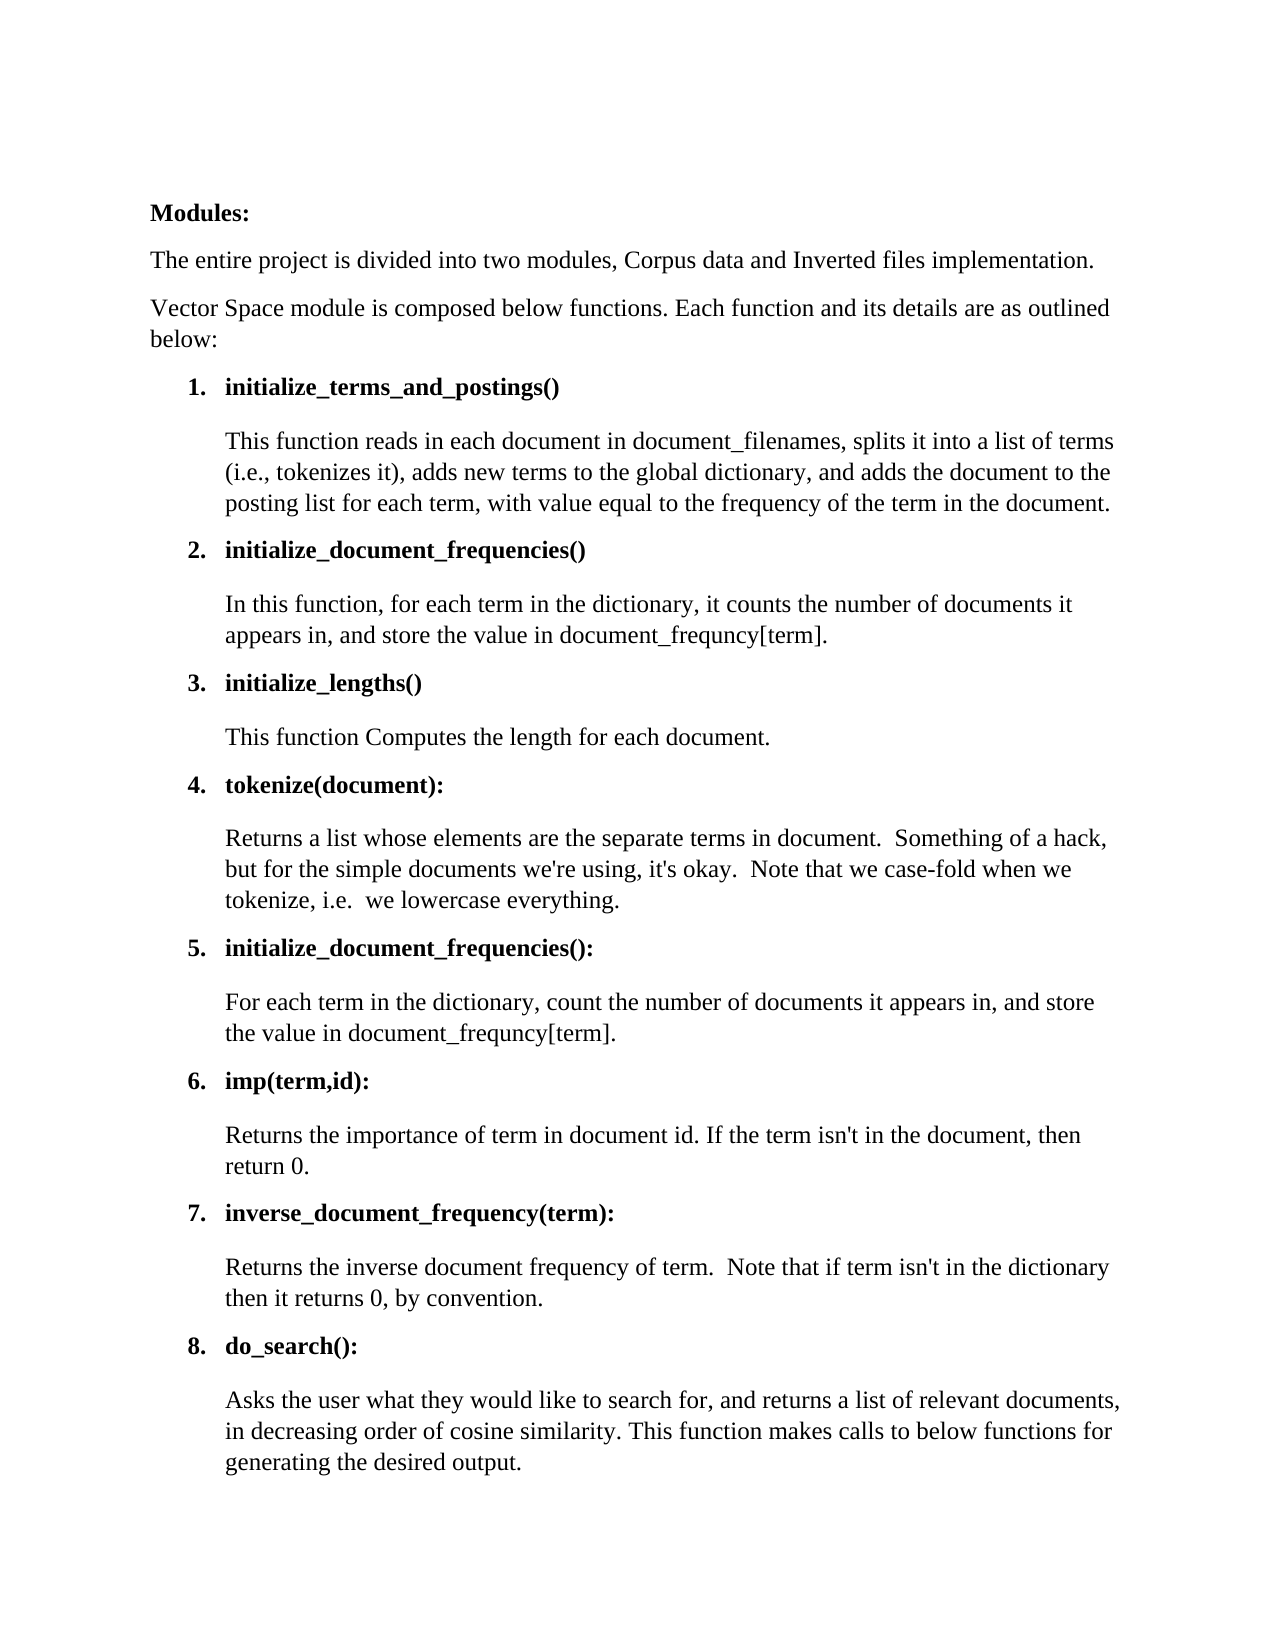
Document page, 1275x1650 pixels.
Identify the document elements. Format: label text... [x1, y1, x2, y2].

text Asks the user what they would like to search for, and returns a list of relevant documents, in decreasing order of cosine similarity. This function makes calls to below functions for generating the desired output. [225, 1385, 1125, 1476]
text This function reads in each document in document_filenames, splits it into a list of terms (i.e., tokenizes it), adds new terms to the global dictionary, and adds the document to the posting list for each term, with value equal to the frequency of the term in the document. [225, 426, 1125, 517]
text Returns the inverse document frequency of term. Note that if term isn't in the dictionary then it returns 0, by convention. [225, 1252, 1125, 1312]
list initialize_lengths() [187, 668, 1125, 697]
text The entire project is divided into two modules, Corpus data and Inverted files implementation. [150, 245, 1125, 274]
list imp(term,id): [187, 1066, 1125, 1095]
text Returns a list whose elements are the separate terms in document. Something of a hack, but for the simple documents we're using, it's okay. Note that we case-fold when we tokenize, i.e. we lowercase everything. [225, 823, 1125, 914]
text For each term in the dictionary, count the number of documents it appears in, and store the value in document_frequncy[term]. [225, 987, 1125, 1047]
list inverse_document_frequency(term): [187, 1198, 1125, 1227]
list tokenize(document): [187, 770, 1125, 798]
text This function Computes the length for each document. [150, 722, 1125, 751]
text Vector Space module is composed below functions. Each function and its details are as outlined below: [150, 293, 1125, 353]
text Returns the importance of term in document id. If the term isn't in the document, then return 0. [225, 1120, 1125, 1179]
list do_search(): [187, 1331, 1125, 1360]
list initialize_terms_and_postings() [187, 372, 1125, 401]
list initialize_document_frequencies() [187, 536, 1125, 564]
text In this function, for each term in the dictionary, it counts the number of documents it appears in, and store the value in document_frequncy[term]. [225, 589, 1125, 649]
list initialize_document_frequencies(): [187, 933, 1125, 962]
text Modules: [150, 198, 1125, 226]
